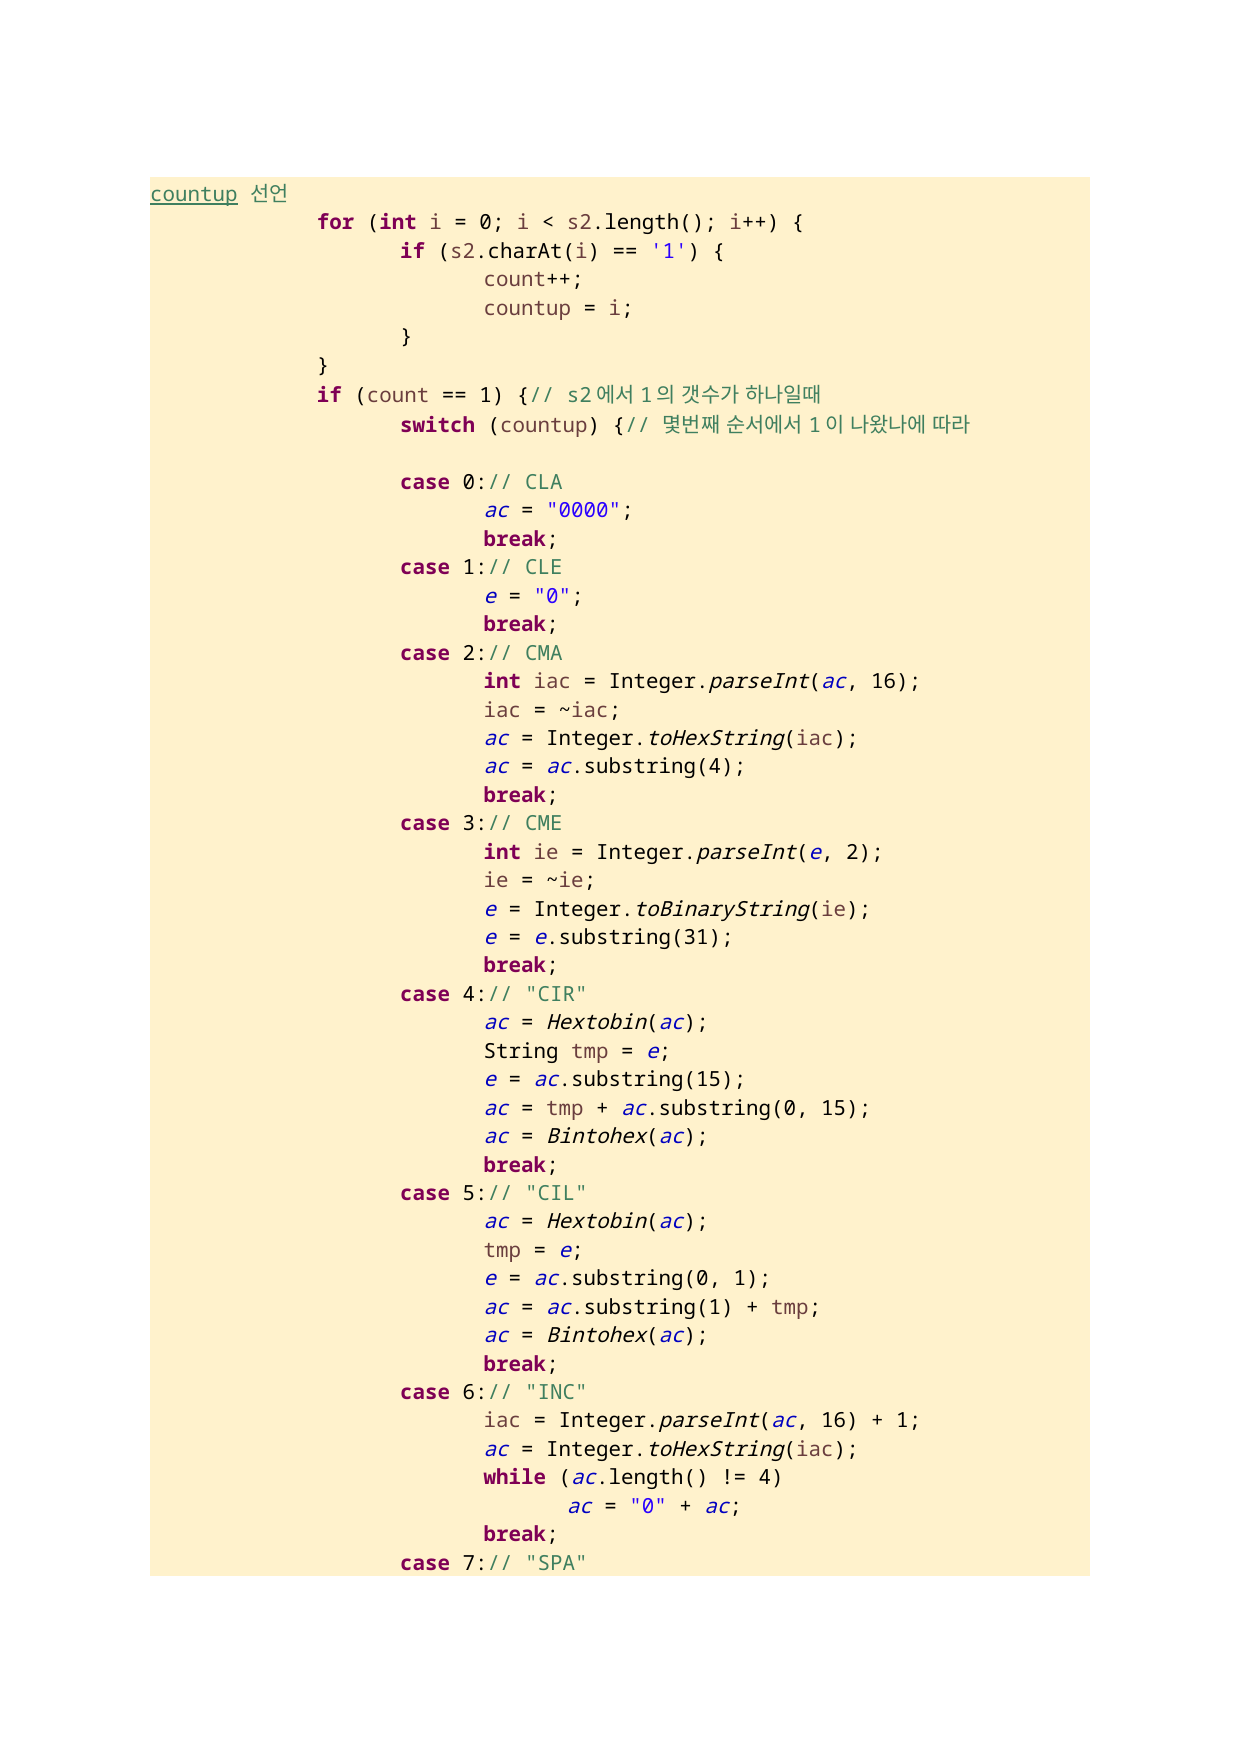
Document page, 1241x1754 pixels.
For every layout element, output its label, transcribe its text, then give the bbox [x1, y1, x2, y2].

text ac = Hextobin(ac); [150, 1207, 1090, 1235]
text ac = ac.substring(4); [150, 752, 1090, 780]
text } [150, 350, 1090, 378]
text case 1:// CLE [150, 552, 1090, 581]
text ac = Integer.toHexString(iac); [150, 723, 1090, 752]
text break; [150, 951, 1090, 979]
text ac = "0000"; [150, 496, 1090, 524]
text iac = ~iac; [150, 695, 1090, 723]
text e = ac.substring(15); [150, 1064, 1090, 1093]
text String tmp = e; [150, 1036, 1090, 1064]
text ie = ~ie; [150, 865, 1090, 894]
text case 0:// CLA [150, 467, 1090, 496]
text break; [150, 524, 1090, 552]
text case 2:// CMA [150, 638, 1090, 666]
text countup = i; [150, 293, 1090, 321]
text break; [150, 780, 1090, 808]
text e = Integer.toBinaryString(ie); [150, 894, 1090, 922]
text case 3:// CME [150, 808, 1090, 837]
text if (s2.charAt(i) == '1') { [150, 236, 1090, 264]
text int iac = Integer.parseInt(ac, 16); [150, 666, 1090, 695]
text case 5:// "CIL" [150, 1178, 1090, 1207]
text int ie = Integer.parseInt(e, 2); [150, 837, 1090, 865]
text ac = Hextobin(ac); [150, 1007, 1090, 1036]
text ac = Bintohex(ac); [150, 1121, 1090, 1150]
text while (ac.length() != 4) [150, 1462, 1090, 1491]
text ac = "0" + ac; [150, 1491, 1090, 1519]
text } [150, 321, 1090, 350]
text case 7:// "SPA" [150, 1548, 1090, 1576]
text e = ac.substring(0, 1); [150, 1263, 1090, 1292]
text ac = ac.substring(1) + tmp; [150, 1292, 1090, 1320]
text if (count == 1) {// s2에서 1의 갯수가 하나일때 [150, 378, 1090, 408]
text break; [150, 1349, 1090, 1377]
text case 6:// "INC" [150, 1377, 1090, 1406]
text e = "0"; [150, 581, 1090, 609]
text ac = tmp + ac.substring(0, 15); [150, 1093, 1090, 1121]
text e = e.substring(31); [150, 922, 1090, 951]
text ac = Bintohex(ac); [150, 1320, 1090, 1349]
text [150, 177, 1090, 207]
text break; [150, 1150, 1090, 1178]
text break; [150, 609, 1090, 638]
text break; [150, 1519, 1090, 1548]
text count++; [150, 264, 1090, 293]
text case 4:// "CIR" [150, 979, 1090, 1007]
text tmp = e; [150, 1235, 1090, 1263]
text switch (countup) {// 몇번째 순서에서 1이 나왔나에 따라 [150, 408, 1090, 439]
text for (int i = 0; i < s2.length(); i++) { [150, 207, 1090, 236]
text iac = Integer.parseInt(ac, 16) + 1; [150, 1406, 1090, 1434]
text ac = Integer.toHexString(iac); [150, 1434, 1090, 1462]
